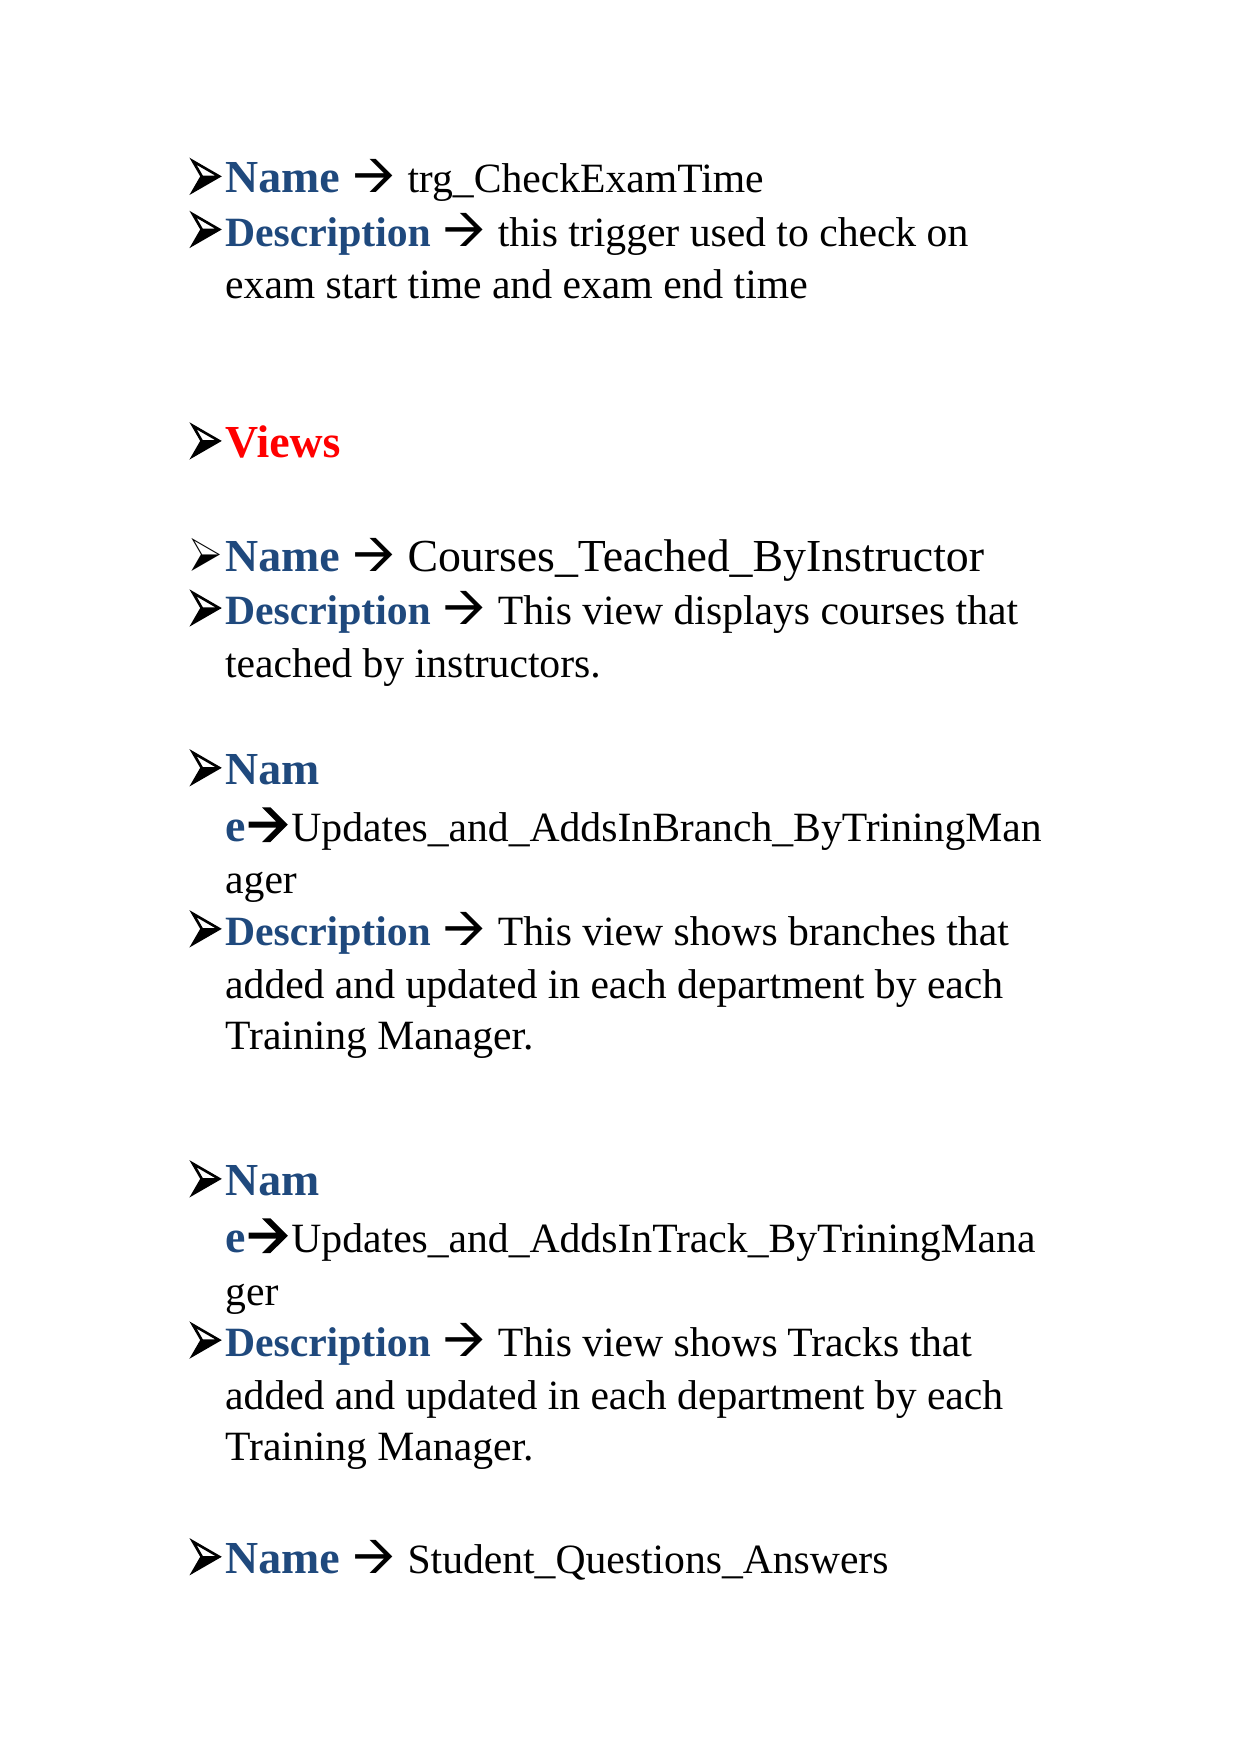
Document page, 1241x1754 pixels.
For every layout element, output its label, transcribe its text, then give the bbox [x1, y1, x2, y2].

list Description this trigger used to check on exam start time and exam end time [187, 207, 1053, 308]
list Description This view displays courses that teached by instructors. [187, 586, 1053, 686]
list NameUpdates_and_AddsInTrack_ByTriningManager [187, 1153, 1053, 1314]
list NameUpdates_and_AddsInBranch_ByTriningManager [187, 741, 1053, 903]
list Description This view shows branches that added and updated in each department by each Training Manager. [187, 906, 1053, 1059]
list Name Student_Questions_Answers [187, 1530, 1053, 1583]
list Views [187, 415, 1053, 467]
list Name trg_CheckExamTime [187, 150, 1053, 203]
list Description This view shows Tracks that added and updated in each department by each Training Manager. [187, 1318, 1053, 1470]
list Name Courses_Teached_ByInstructor [187, 528, 1053, 581]
